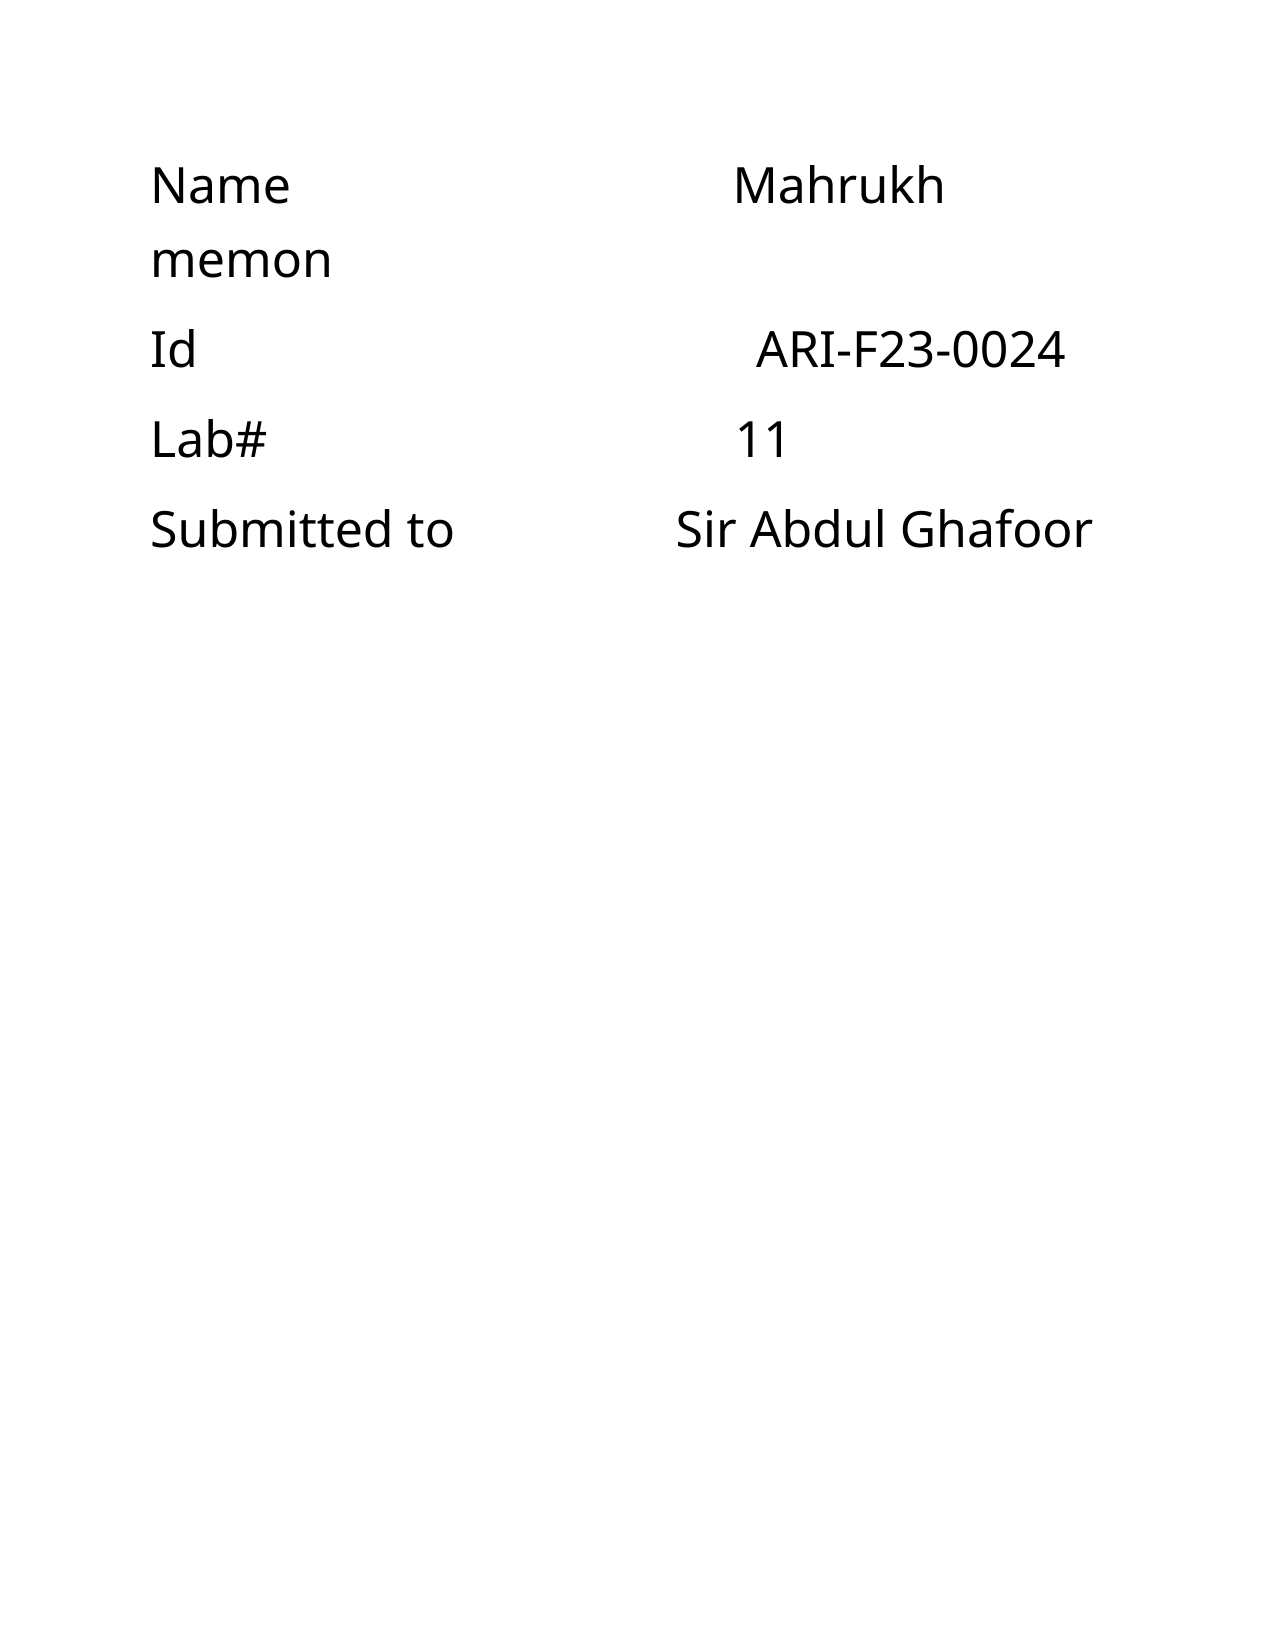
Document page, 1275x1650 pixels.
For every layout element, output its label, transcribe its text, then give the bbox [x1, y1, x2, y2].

text Lab# 11 [150, 404, 1125, 472]
text Id ARI-F23-0024 [150, 314, 1125, 382]
text Submitted to Sir Abdul Ghafoor [150, 494, 1125, 562]
text Name Mahrukh memon [150, 150, 1125, 292]
